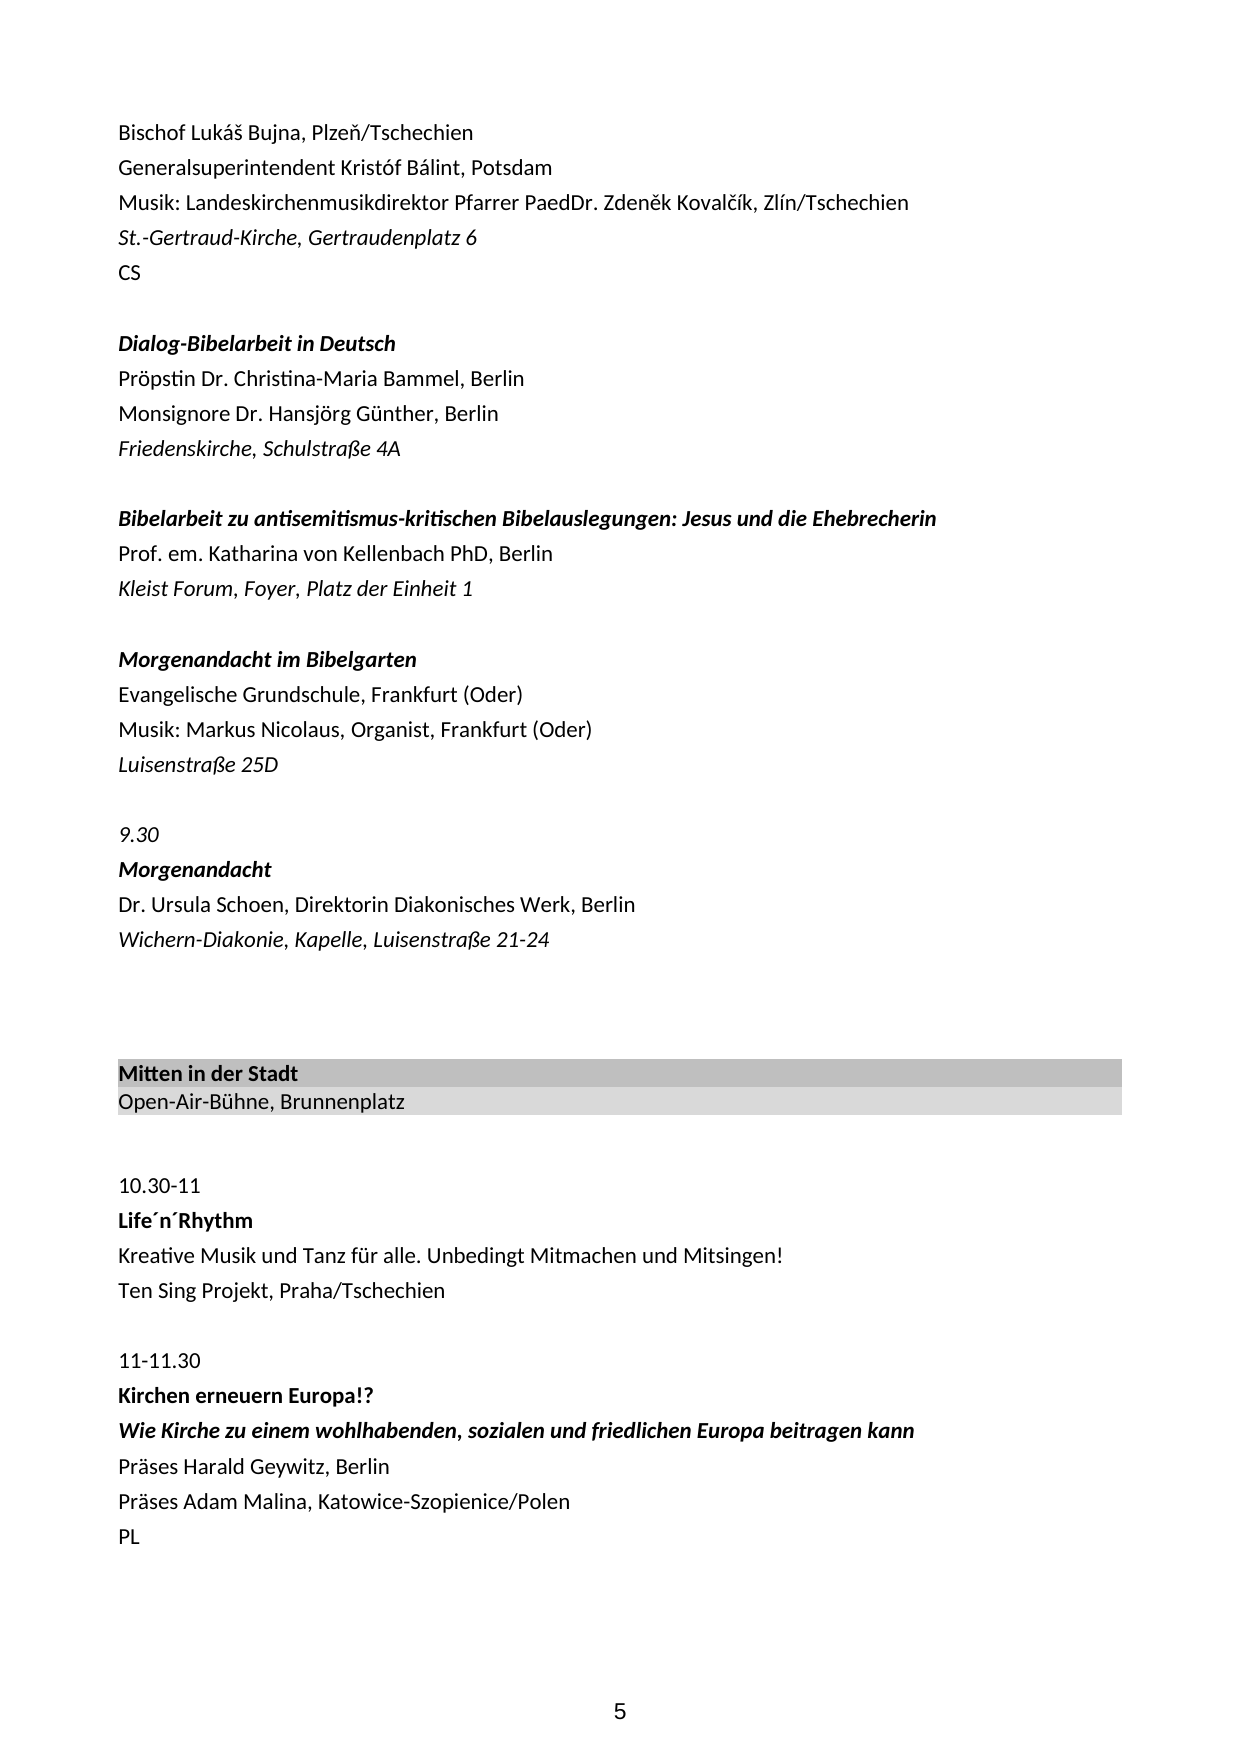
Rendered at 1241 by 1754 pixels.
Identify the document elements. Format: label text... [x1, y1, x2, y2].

text Monsignore Dr. Hansjörg Günther, Berlin [118, 399, 1122, 427]
text Bischof Lukáš Bujna, Plzeň/Tschechien [118, 118, 1122, 146]
text Kreative Musik und Tanz für alle. Unbedingt Mitmachen und Mitsingen! [118, 1241, 1122, 1269]
text Ten Sing Projekt, Praha/Tschechien [118, 1276, 1122, 1304]
text Wichern-Diakonie, Kapelle, Luisenstraße 21-24 [118, 926, 1122, 953]
text Life´n´Rhythm [118, 1206, 1122, 1234]
text Dr. Ursula Schoen, Direktorin Diakonisches Werk, Berlin [118, 890, 1122, 918]
text 10.30-11 [118, 1171, 1122, 1199]
text Mitten in der Stadt [118, 1059, 1122, 1087]
text Open-Air-Bühne, Brunnenplatz [118, 1087, 1122, 1115]
text 9.30 [118, 820, 1122, 848]
text Wie Kirche zu einem wohlhabenden, sozialen und friedlichen Europa beitragen kann [118, 1417, 1122, 1445]
text 11-11.30 [118, 1346, 1122, 1374]
text Pröpstin Dr. Christina-Maria Bammel, Berlin [118, 364, 1122, 392]
text Luisenstraße 25D [118, 750, 1122, 778]
text Musik: Landeskirchenmusikdirektor Pfarrer PaedDr. Zdeněk Kovalčík, Zlín/Tschechien [118, 188, 1122, 216]
text Morgenandacht [118, 855, 1122, 883]
text Präses Harald Geywitz, Berlin [118, 1452, 1122, 1480]
text St.-Gertraud-Kirche, Gertraudenplatz 6 [118, 223, 1122, 251]
text Dialog-Bibelarbeit in Deutsch [118, 329, 1122, 357]
text Musik: Markus Nicolaus, Organist, Frankfurt (Oder) [118, 715, 1122, 743]
text Prof. em. Katharina von Kellenbach PhD, Berlin [118, 539, 1122, 567]
text Evangelische Grundschule, Frankfurt (Oder) [118, 680, 1122, 708]
text Generalsuperintendent Kristóf Bálint, Potsdam [118, 153, 1122, 181]
text Morgenandacht im Bibelgarten [118, 645, 1122, 673]
text CS [118, 258, 1122, 287]
text Kleist Forum, Foyer, Platz der Einheit 1 [118, 574, 1122, 602]
text PL [118, 1522, 1122, 1550]
text Bibelarbeit zu antisemitismus-kritischen Bibelauslegungen: Jesus und die Ehebrecherin [118, 504, 1122, 532]
text Kirchen erneuern Europa!? [118, 1382, 1122, 1409]
text Präses Adam Malina, Katowice-Szopienice/Polen [118, 1487, 1122, 1515]
text Friedenskirche, Schulstraße 4A [118, 434, 1122, 462]
